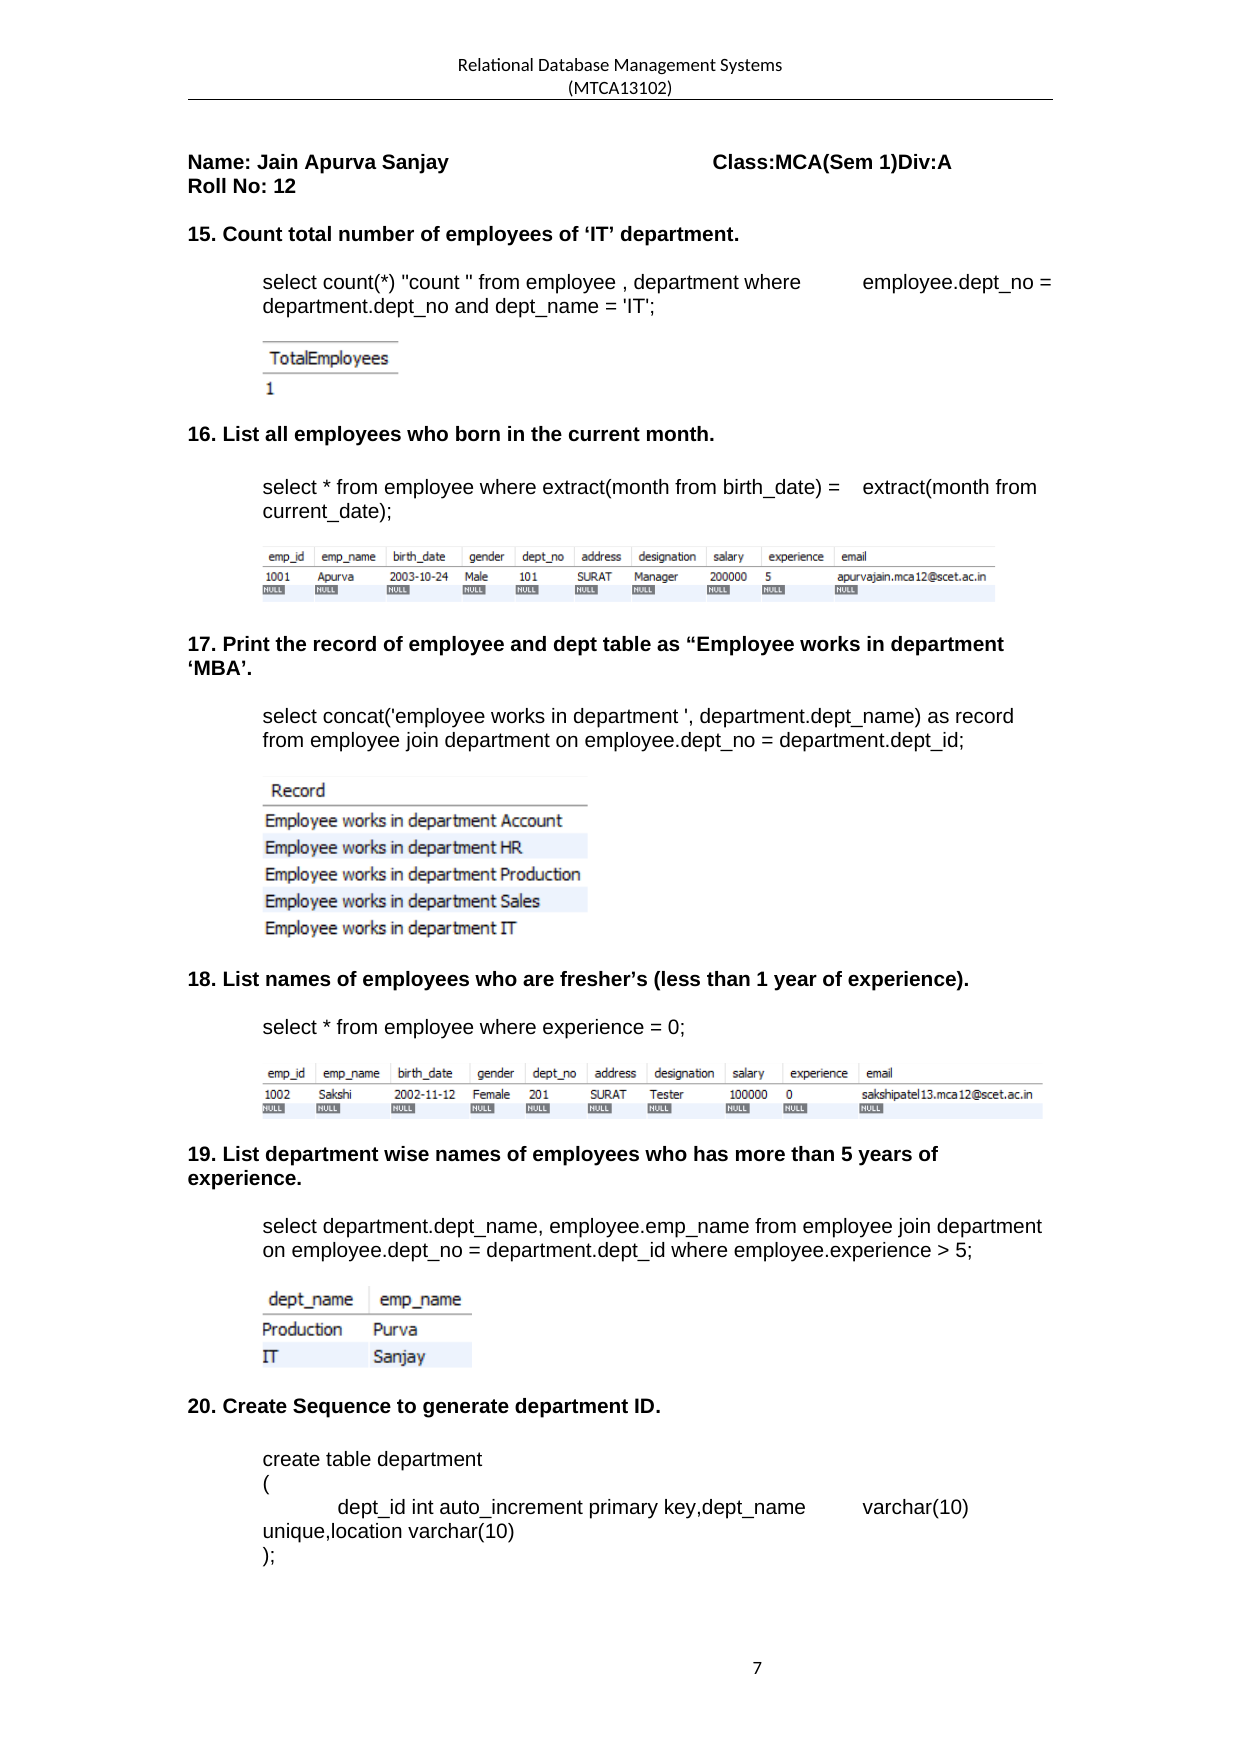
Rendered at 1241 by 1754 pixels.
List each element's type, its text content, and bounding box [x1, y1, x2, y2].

text Roll No: 12 [187, 174, 1053, 198]
list ); [187, 1543, 1053, 1567]
list List names of employees who are fresher’s (less than 1 year of experience). [187, 967, 1053, 991]
list ( [187, 1471, 1053, 1495]
list List all employees who born in the current month. [187, 422, 1053, 446]
list select * from employee where experience = 0; [187, 1015, 1053, 1039]
list Print the record of employee and dept table as “Employee works in department ‘MBA’. [187, 632, 1053, 680]
list from employee join department on employee.dept_no = department.dept_id; [187, 728, 1053, 752]
picture [262, 776, 588, 944]
list Count total number of employees of ‘IT’ department. [187, 222, 1053, 246]
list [262, 1495, 1053, 1543]
picture [262, 341, 399, 398]
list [187, 1394, 1053, 1418]
list create table department [187, 1447, 1053, 1471]
text Name: Jain Apurva Sanjay Class:MCA(Sem 1)Div:A [187, 150, 1053, 174]
list select concat('employee works in department ', department.dept_name) as record [187, 704, 1053, 728]
list select count(*) "count " from employee , department where employee.dept_no = department.dept_no and dept_name = 'IT'; [187, 270, 1053, 318]
picture [262, 1286, 472, 1371]
list List department wise names of employees who has more than 5 years of experience. [187, 1142, 1053, 1190]
picture [262, 1063, 1043, 1119]
list select * from employee where extract(month from birth_date) = extract(month from current_date); [187, 474, 1053, 522]
picture [262, 546, 996, 604]
list select department.dept_name, employee.emp_name from employee join department on employee.dept_no = department.dept_id where employee.experience > 5; [187, 1214, 1053, 1262]
